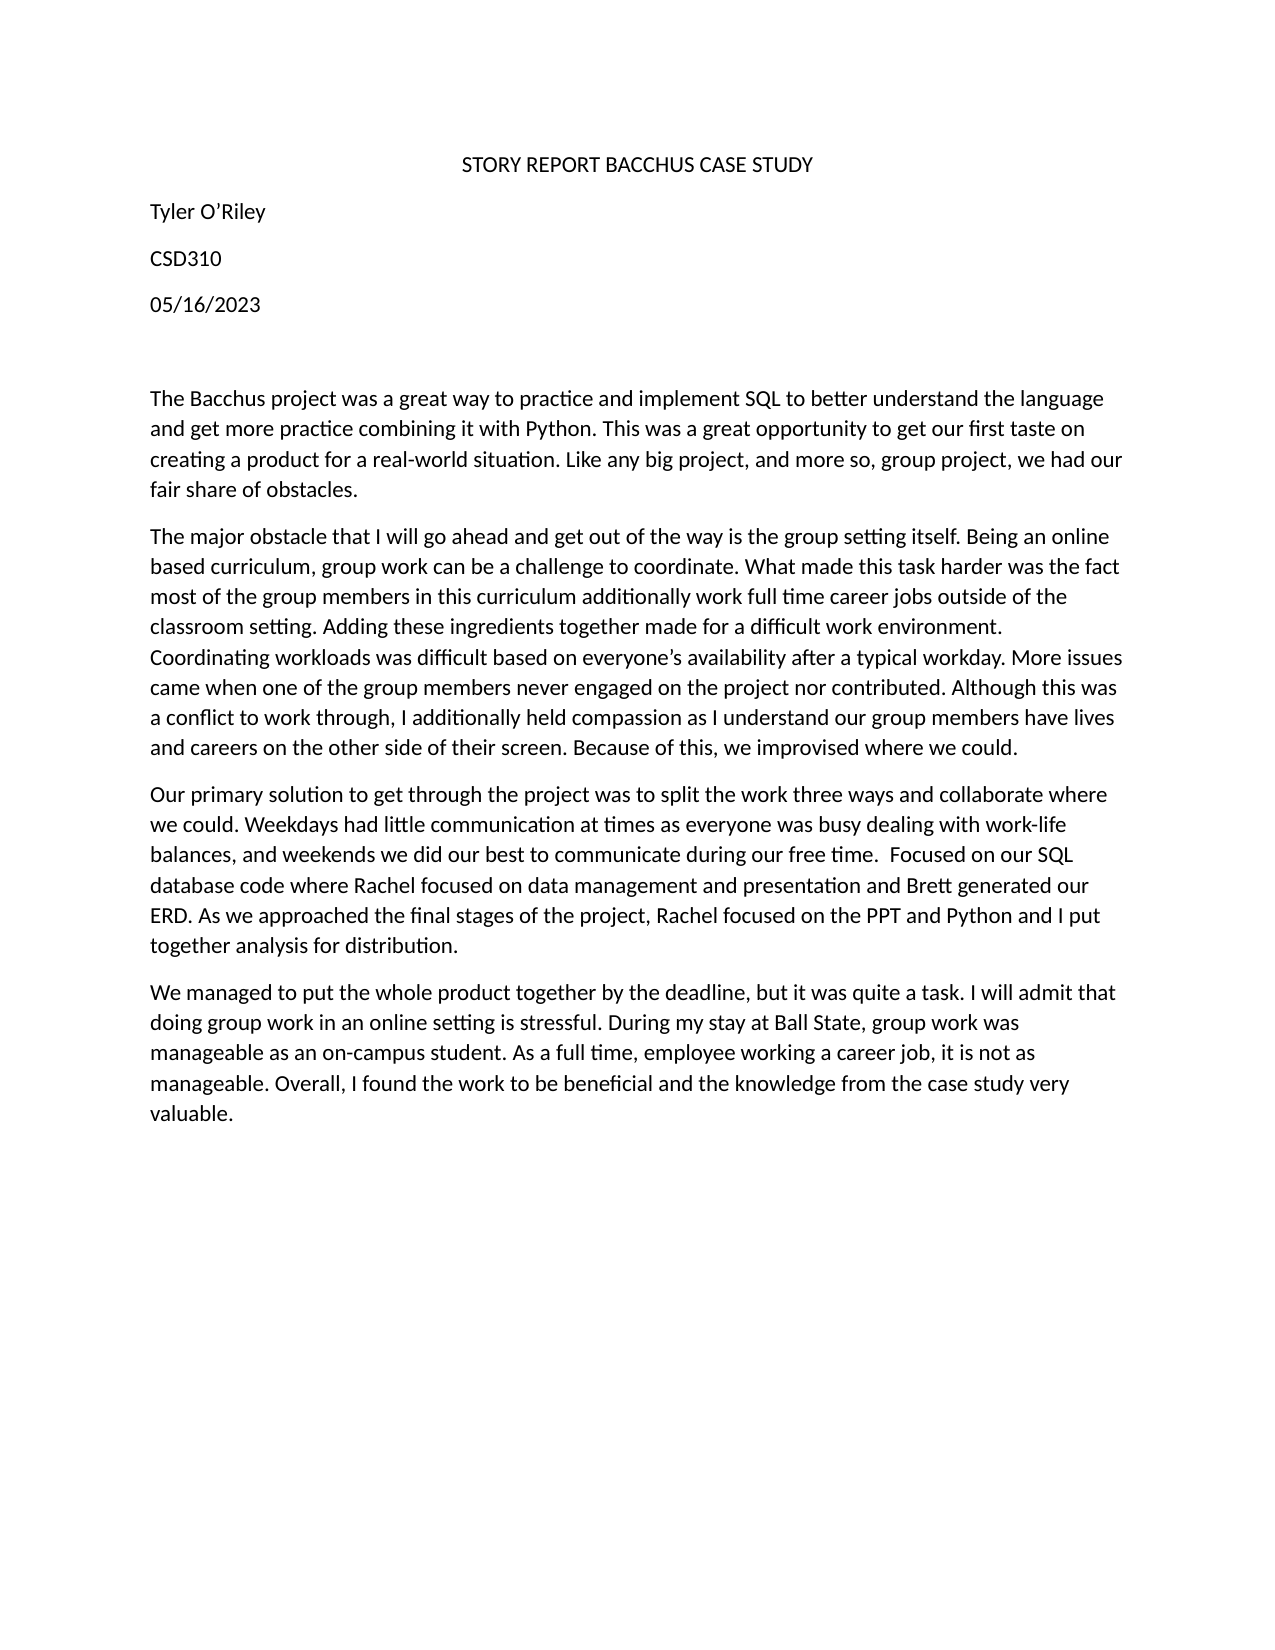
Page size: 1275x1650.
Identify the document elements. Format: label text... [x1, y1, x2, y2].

text The Bacchus project was a great way to practice and implement SQL to better understand the language and get more practice combining it with Python. This was a great opportunity to get our first taste on creating a product for a real-world situation. Like any big project, and more so, group project, we had our fair share of obstacles. [150, 384, 1125, 503]
text The major obstacle that I will go ahead and get out of the way is the group setting itself. Being an online based curriculum, group work can be a challenge to coordinate. What made this task harder was the fact most of the group members in this curriculum additionally work full time career jobs outside of the classroom setting. Adding these ingredients together made for a difficult work environment. Coordinating workloads was difficult based on everyone’s availability after a typical workday. More issues came when one of the group members never engaged on the project nor contributed. Although this was a conflict to work through, I additionally held compassion as I understand our group members have lives and careers on the other side of their screen. Because of this, we improvised where we could. [150, 522, 1125, 761]
text We managed to put the whole product together by the deadline, but it was quite a task. I will admit that doing group work in an online setting is stressful. During my stay at Ball State, group work was manageable as an on-campus student. As a full time, employee working a career job, it is not as manageable. Overall, I found the work to be beneficial and the knowledge from the case study very valuable. [150, 978, 1125, 1127]
text CSD310 [150, 244, 1125, 272]
text Our primary solution to get through the project was to split the work three ways and collaborate where we could. Weekdays had little communication at times as everyone was busy dealing with work-life balances, and weekends we did our best to communicate during our free time. Focused on our SQL database code where Rachel focused on data management and presentation and Brett generated our ERD. As we approached the final stages of the project, Rachel focused on the PPT and Python and I put together analysis for distribution. [150, 780, 1125, 959]
text STORY REPORT BACCHUS CASE STUDY [150, 150, 1125, 178]
text Tyler O’Riley [150, 197, 1125, 225]
text 05/16/2023 [150, 291, 1125, 319]
